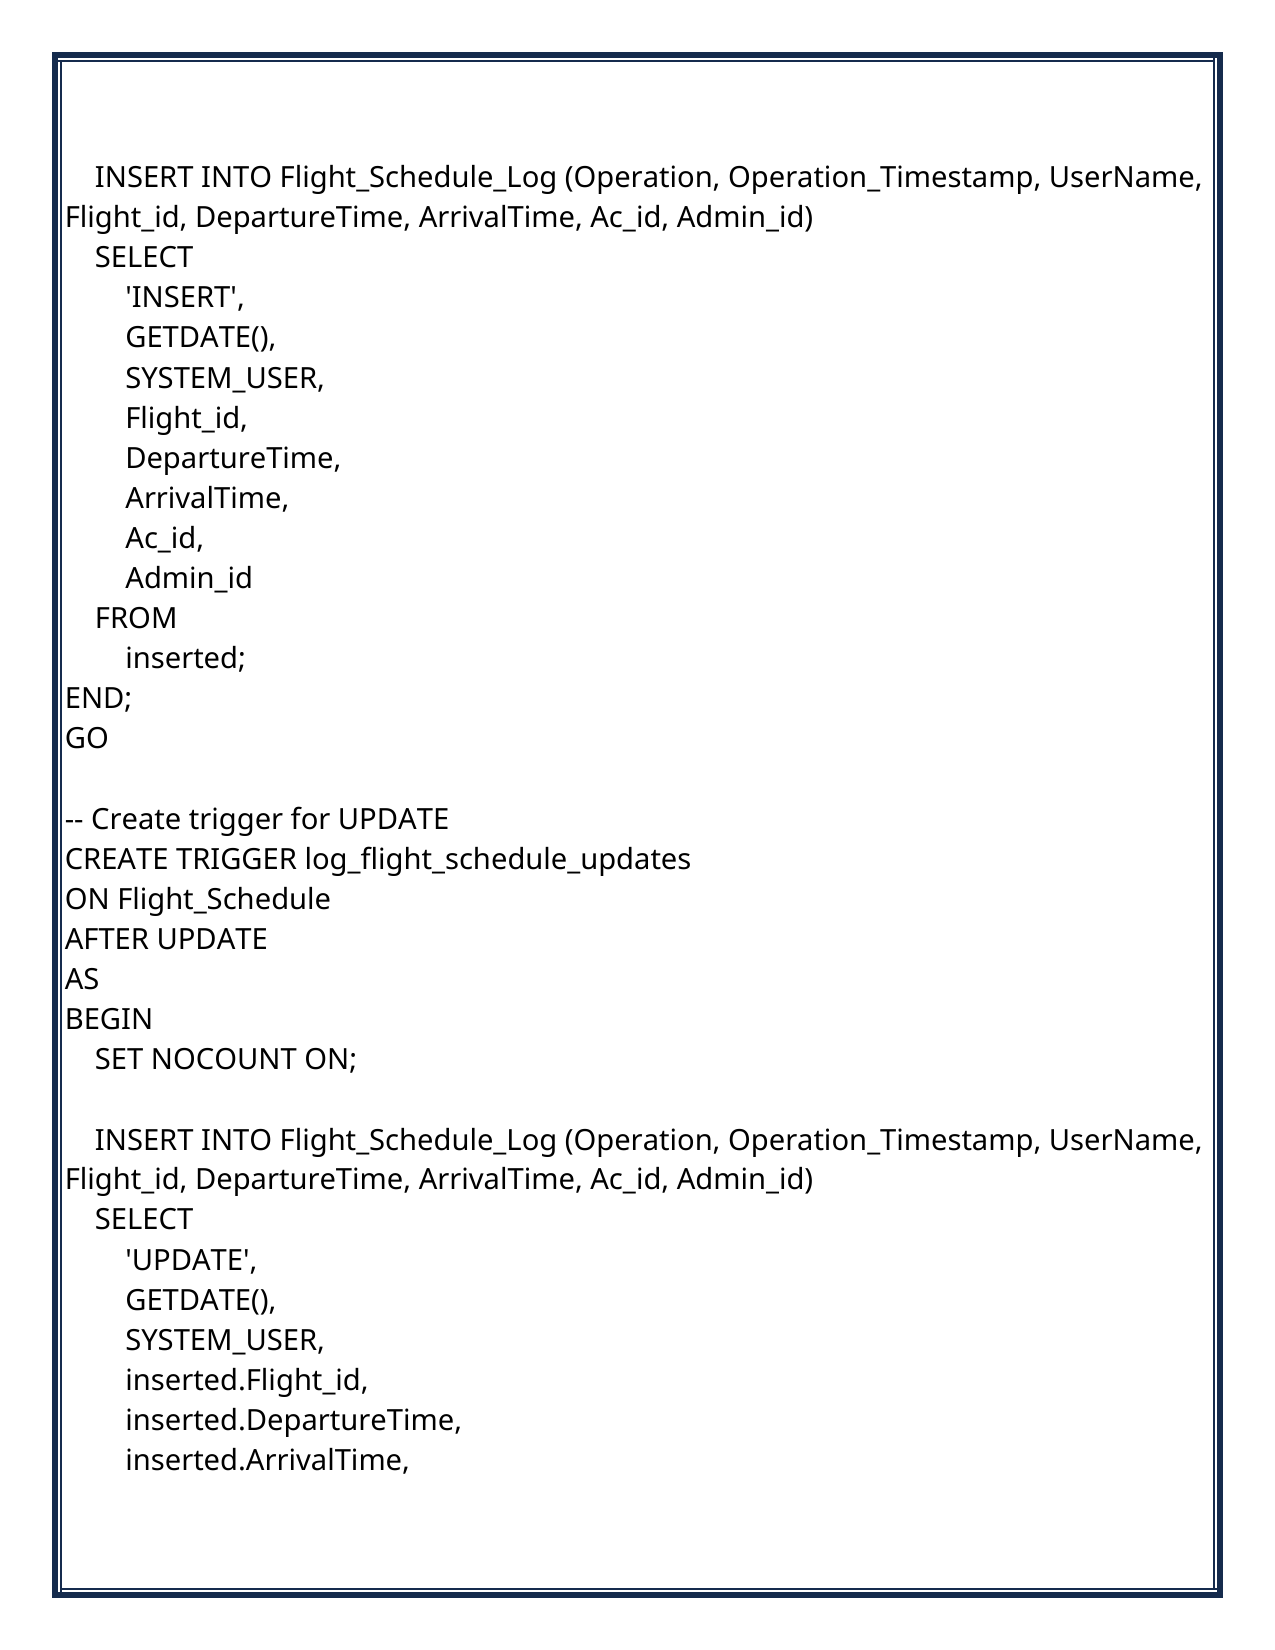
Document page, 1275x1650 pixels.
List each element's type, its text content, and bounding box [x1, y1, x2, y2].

text SYSTEM_USER, [64, 357, 1208, 397]
text inserted; [64, 638, 1208, 677]
text FROM [64, 597, 1208, 637]
text SELECT [64, 1199, 1208, 1238]
text CREATE TRIGGER log_flight_schedule_updates [64, 838, 1208, 878]
text -- Create trigger for UPDATE [64, 798, 1208, 838]
text AS [64, 958, 1208, 998]
text inserted.ArrivalTime, [64, 1439, 1208, 1479]
text ArrivalTime, [64, 477, 1208, 517]
text ON Flight_Schedule [64, 878, 1208, 918]
text 'INSERT', [64, 277, 1208, 316]
text Flight_id, [64, 397, 1208, 437]
text BEGIN [64, 998, 1208, 1038]
text INSERT INTO Flight_Schedule_Log (Operation, Operation_Timestamp, UserName, Flight_id, DepartureTime, ArrivalTime, Ac_id, Admin_id) [64, 1119, 1208, 1198]
text END; [64, 678, 1208, 717]
text SELECT [64, 237, 1208, 276]
text SYSTEM_USER, [64, 1319, 1208, 1359]
text INSERT INTO Flight_Schedule_Log (Operation, Operation_Timestamp, UserName, Flight_id, DepartureTime, ArrivalTime, Ac_id, Admin_id) [64, 157, 1208, 236]
text Admin_id [64, 557, 1208, 597]
text 'UPDATE', [64, 1239, 1208, 1278]
text DepartureTime, [64, 437, 1208, 477]
text GETDATE(), [64, 1279, 1208, 1318]
text AFTER UPDATE [64, 918, 1208, 958]
text GO [64, 718, 1208, 757]
text inserted.DepartureTime, [64, 1399, 1208, 1439]
text inserted.Flight_id, [64, 1359, 1208, 1399]
text GETDATE(), [64, 317, 1208, 356]
text Ac_id, [64, 517, 1208, 557]
text SET NOCOUNT ON; [64, 1039, 1208, 1078]
